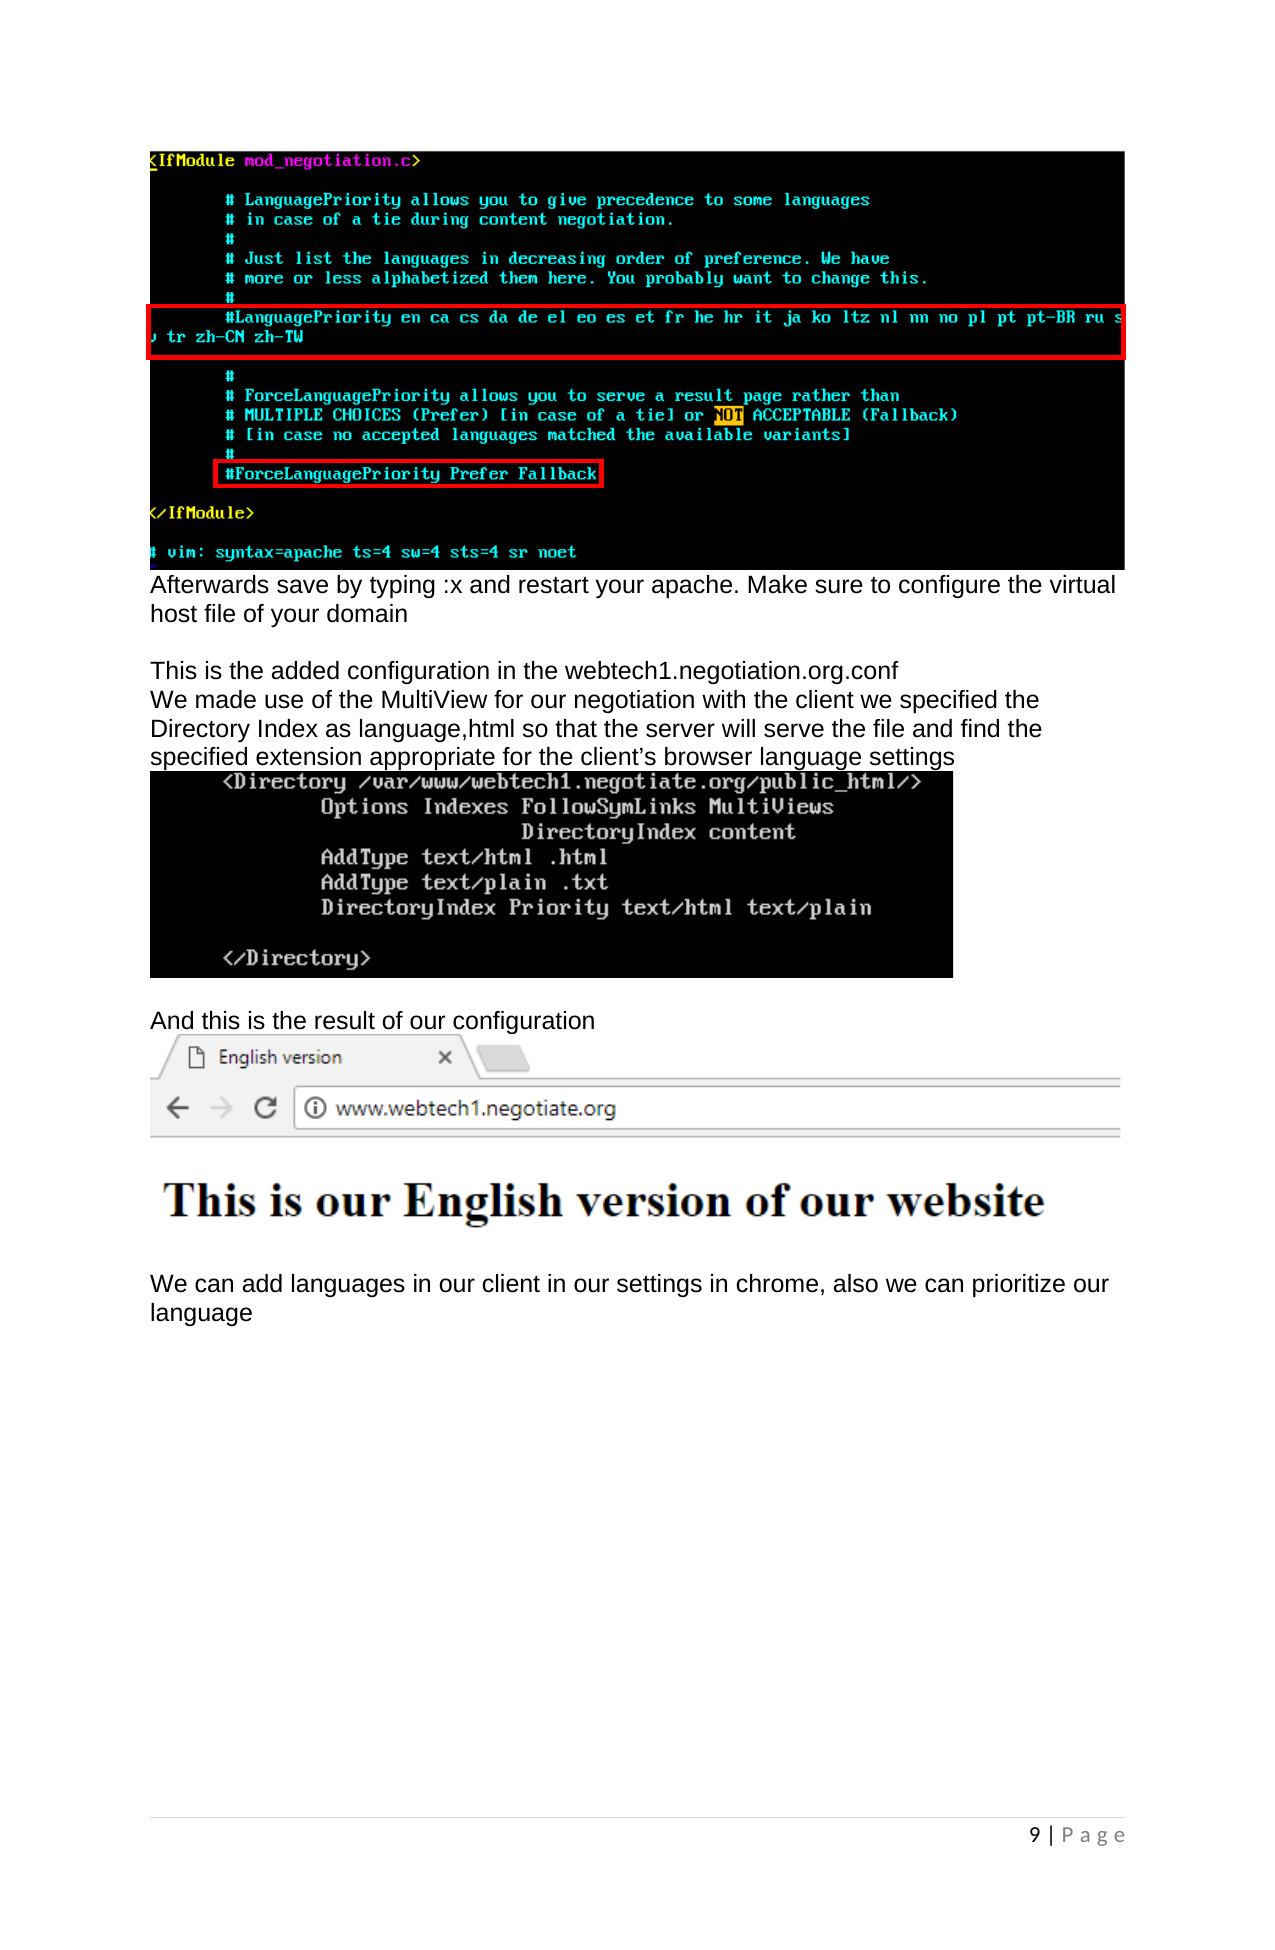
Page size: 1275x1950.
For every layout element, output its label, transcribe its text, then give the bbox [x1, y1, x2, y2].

picture [150, 1034, 1121, 1270]
picture [151, 308, 1121, 355]
text We can add languages in our client in our settings in chrome, also we can prioritize our language [150, 1269, 1125, 1327]
picture [150, 360, 1126, 570]
text We made use of the MultiView for our negotiation with the client we specified the Directory Index as language,html so that the server will serve the file and find the specified extension appropriate for the client’s browser language settings [150, 685, 1125, 771]
picture [150, 150, 1126, 304]
text This is the added configuration in the webtech1.negotiation.org.conf [150, 656, 1125, 685]
picture [150, 771, 954, 978]
text Afterwards save by typing :x and restart your apache. Make sure to configure the virtual host file of your domain [150, 570, 1125, 627]
